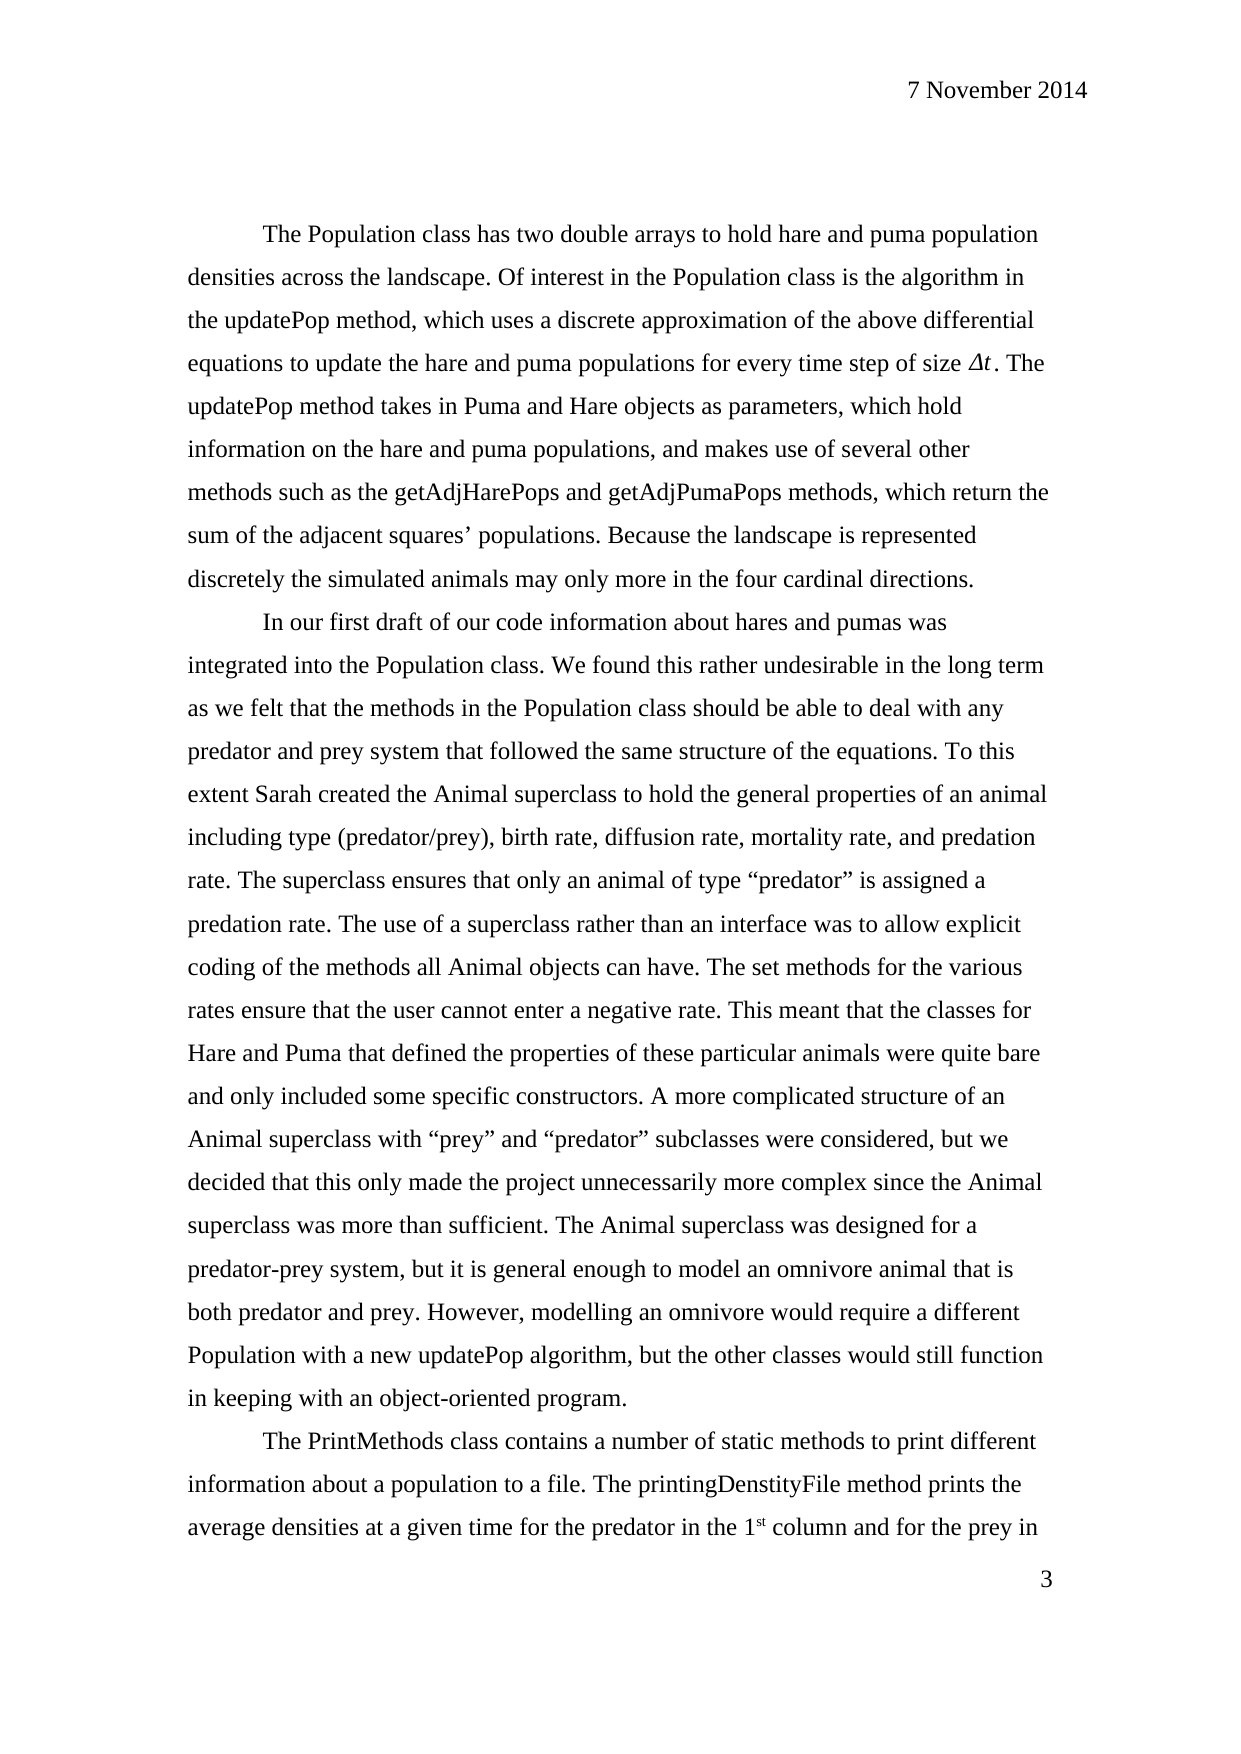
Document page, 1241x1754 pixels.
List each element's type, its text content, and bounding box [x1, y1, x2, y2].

text The Population class has two double arrays to hold hare and puma population densities across the landscape. Of interest in the Population class is the algorithm in the updatePop method, which uses a discrete approximation of the above differential equations to update the hare and puma populations for every time step of size . The updatePop method takes in Puma and Hare objects as parameters, which hold information on the hare and puma populations, and makes use of several other methods such as the getAdjHarePops and getAdjPumaPops methods, which return the sum of the adjacent squares’ populations. Because the landscape is represented discretely the simulated animals may only more in the four cardinal directions. [187, 219, 1053, 592]
text In our first draft of our code information about hares and pumas was integrated into the Population class. We found this rather undesirable in the long term as we felt that the methods in the Population class should be able to deal with any predator and prey system that followed the same structure of the equations. To this extent Sarah created the Animal superclass to hold the general properties of an animal including type (predator/prey), birth rate, diffusion rate, mortality rate, and predation rate. The superclass ensures that only an animal of type “predator” is assigned a predation rate. The use of a superclass rather than an interface was to allow explicit coding of the methods all Animal objects can have. The set methods for the various rates ensure that the user cannot enter a negative rate. This meant that the classes for Hare and Puma that defined the properties of these particular animals were quite bare and only included some specific constructors. A more complicated structure of an Animal superclass with “prey” and “predator” subclasses were considered, but we decided that this only made the project unnecessarily more complex since the Animal superclass was more than sufficient. The Animal superclass was designed for a predator-prey system, but it is general enough to model an omnivore animal that is both predator and prey. However, modelling an omnivore would require a different Population with a new updatePop algorithm, but the other classes would still function in keeping with an object-oriented program. [187, 607, 1053, 1412]
